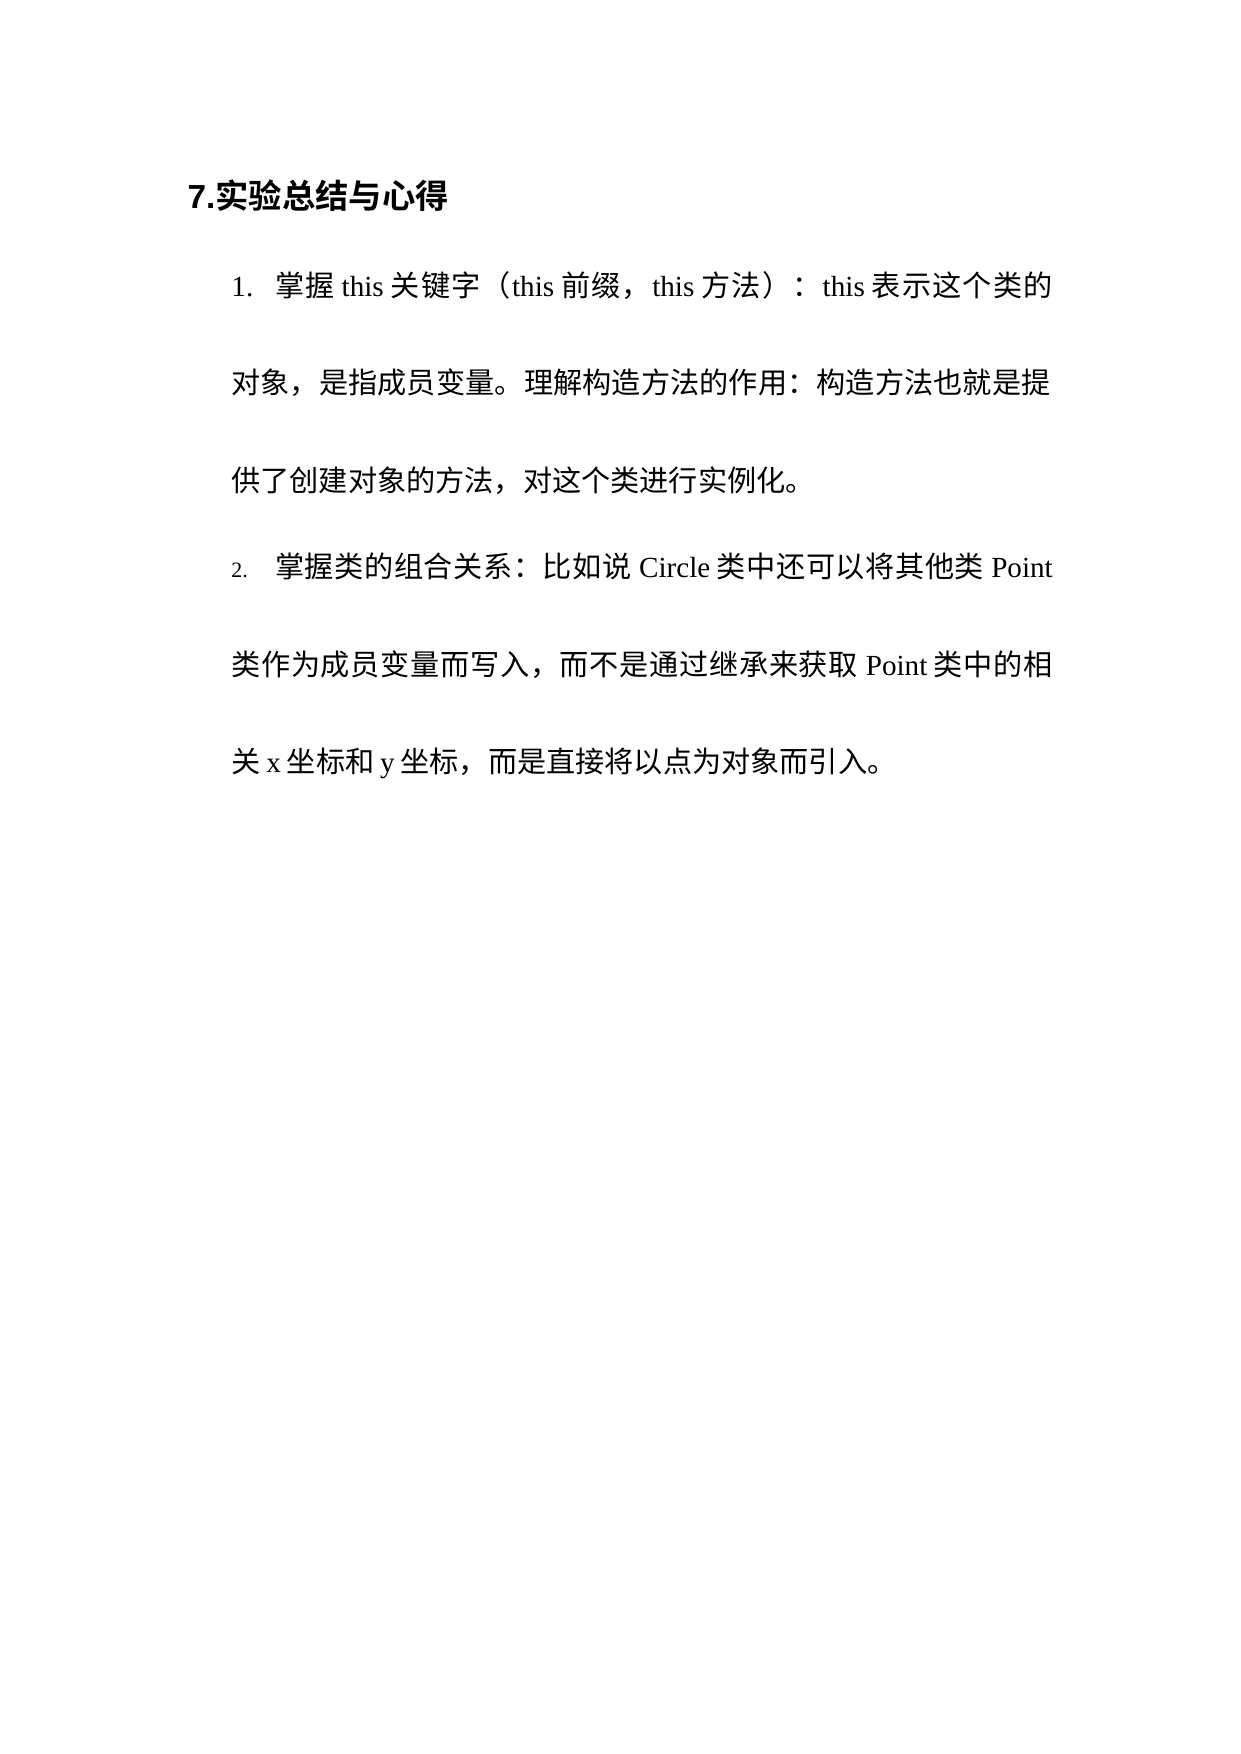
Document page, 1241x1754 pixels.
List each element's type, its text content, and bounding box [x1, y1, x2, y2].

subtitle 7.实验总结与心得 [187, 162, 1053, 227]
list 掌握this关键字（this前缀，this方法）：this表示这个类的对象，是指成员变量。理解构造方法的作用：构造方法也就是提供了创建对象的方法，对这个类进行实例化。 [231, 251, 1053, 511]
list 掌握类的组合关系：比如说Circle类中还可以将其他类Point类作为成员变量而写入，而不是通过继承来获取Point类中的相关x坐标和y坐标，而是直接将以点为对象而引入。 [231, 532, 1053, 792]
